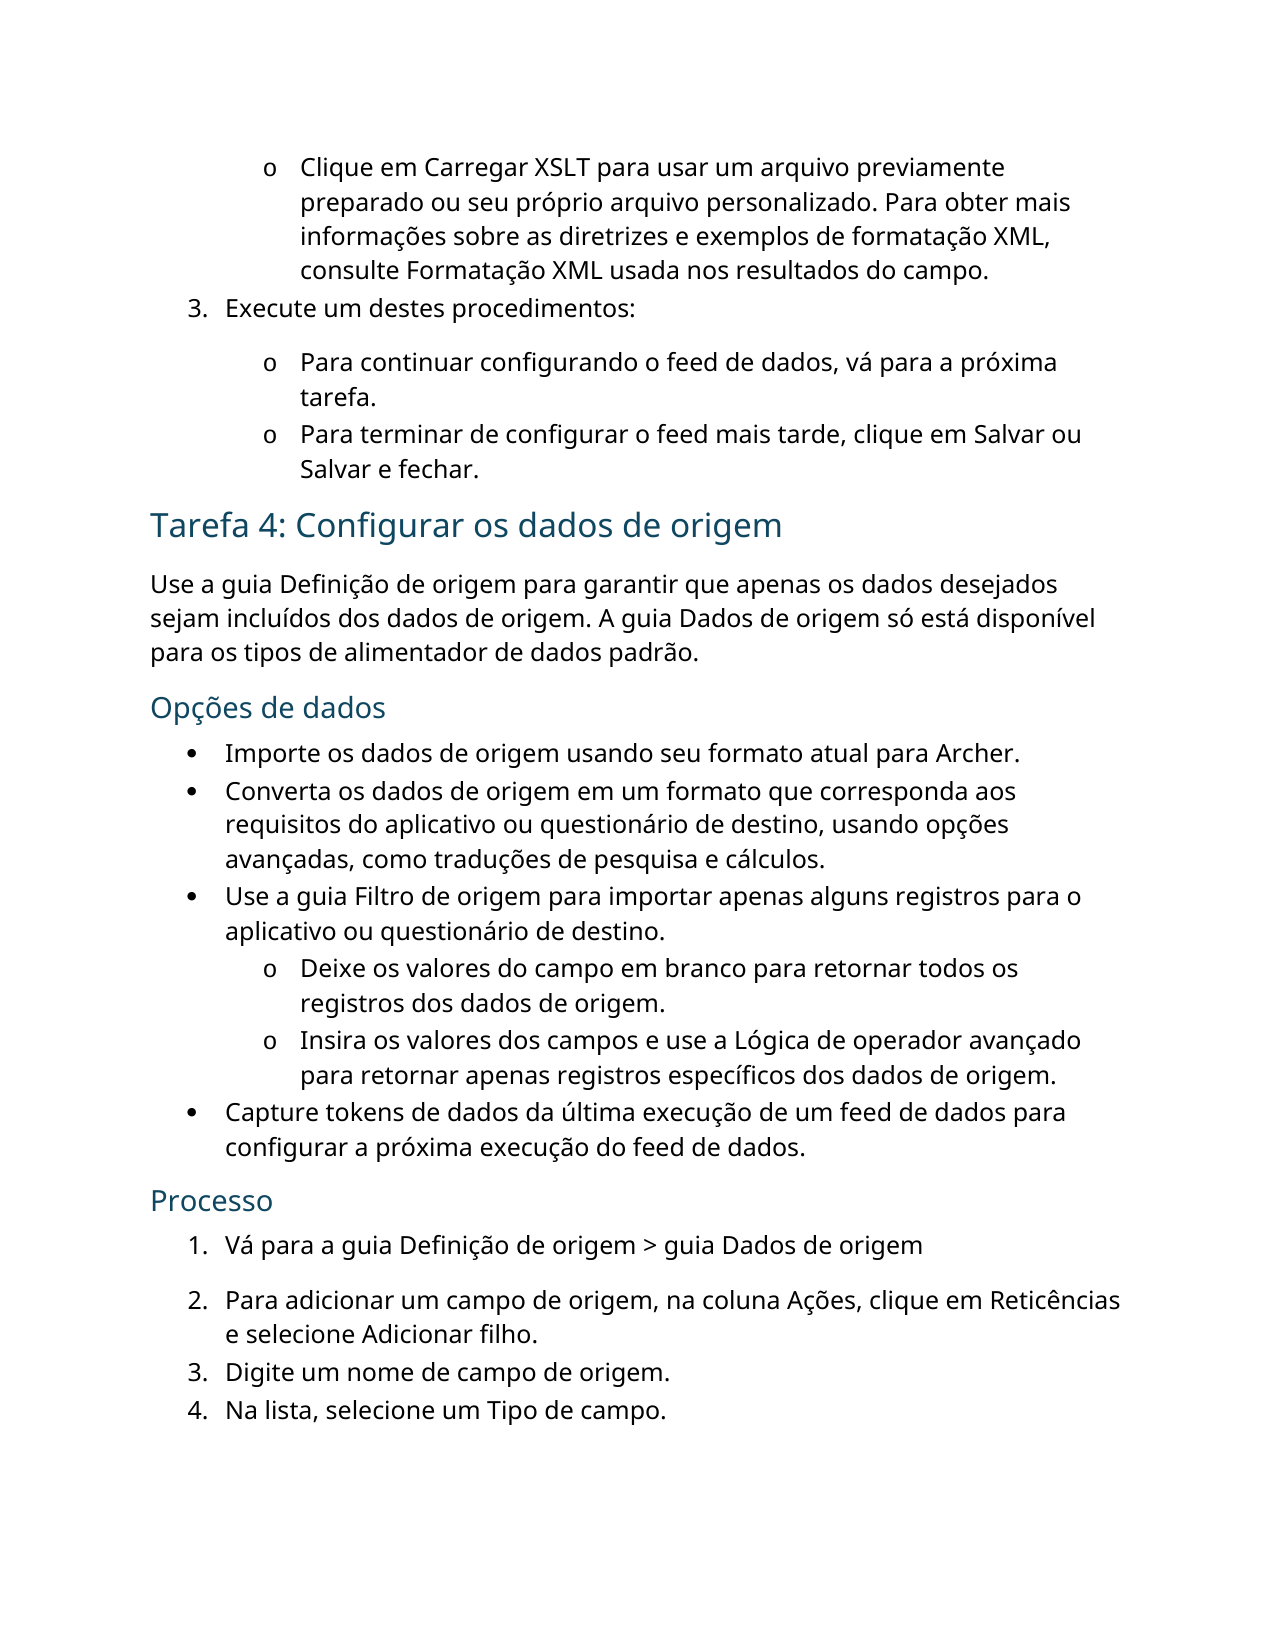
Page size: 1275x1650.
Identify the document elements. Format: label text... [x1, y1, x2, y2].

list Para terminar de configurar o feed mais tarde, clique em Salvar ou Salvar e fechar. [262, 417, 1125, 486]
list Clique em Carregar XSLT para usar um arquivo previamente preparado ou seu próprio arquivo personalizado. Para obter mais informações sobre as diretrizes e exemplos de formatação XML, consulte Formatação XML usada nos resultados do campo. [262, 150, 1125, 286]
list Deixe os valores do campo em branco para retornar todos os registros dos dados de origem. [262, 951, 1125, 1019]
list Na lista, selecione um Tipo de campo. [187, 1392, 1125, 1427]
list Importe os dados de origem usando seu formato atual para Archer. [187, 735, 1125, 769]
list Use a guia Filtro de origem para importar apenas alguns registros para o aplicativo ou questionário de destino. [187, 879, 1125, 947]
list Para continuar configurando o feed de dados, vá para a próxima tarefa. [262, 345, 1125, 413]
subtitle Opções de dados [150, 687, 1125, 727]
list Insira os valores dos campos e use a Lógica de operador avançado para retornar apenas registros específicos dos dados de origem. [262, 1023, 1125, 1091]
list Vá para a guia Definição de origem > guia Dados de origem [187, 1228, 1125, 1262]
list Execute um destes procedimentos: [187, 290, 1125, 324]
list Digite um nome de campo de origem. [187, 1355, 1125, 1389]
subtitle Tarefa 4: Configurar os dados de origem [150, 502, 1125, 548]
subtitle Processo [150, 1180, 1125, 1219]
list Converta os dados de origem em um formato que corresponda aos requisitos do aplicativo ou questionário de destino, usando opções avançadas, como traduções de pesquisa e cálculos. [187, 773, 1125, 875]
text Use a guia Definição de origem para garantir que apenas os dados desejados sejam incluídos dos dados de origem. A guia Dados de origem só está disponível para os tipos de alimentador de dados padrão. [150, 566, 1125, 668]
list Capture tokens de dados da última execução de um feed de dados para configurar a próxima execução do feed de dados. [187, 1095, 1125, 1163]
list Para adicionar um campo de origem, na coluna Ações, clique em Reticências e selecione Adicionar filho. [187, 1283, 1125, 1351]
